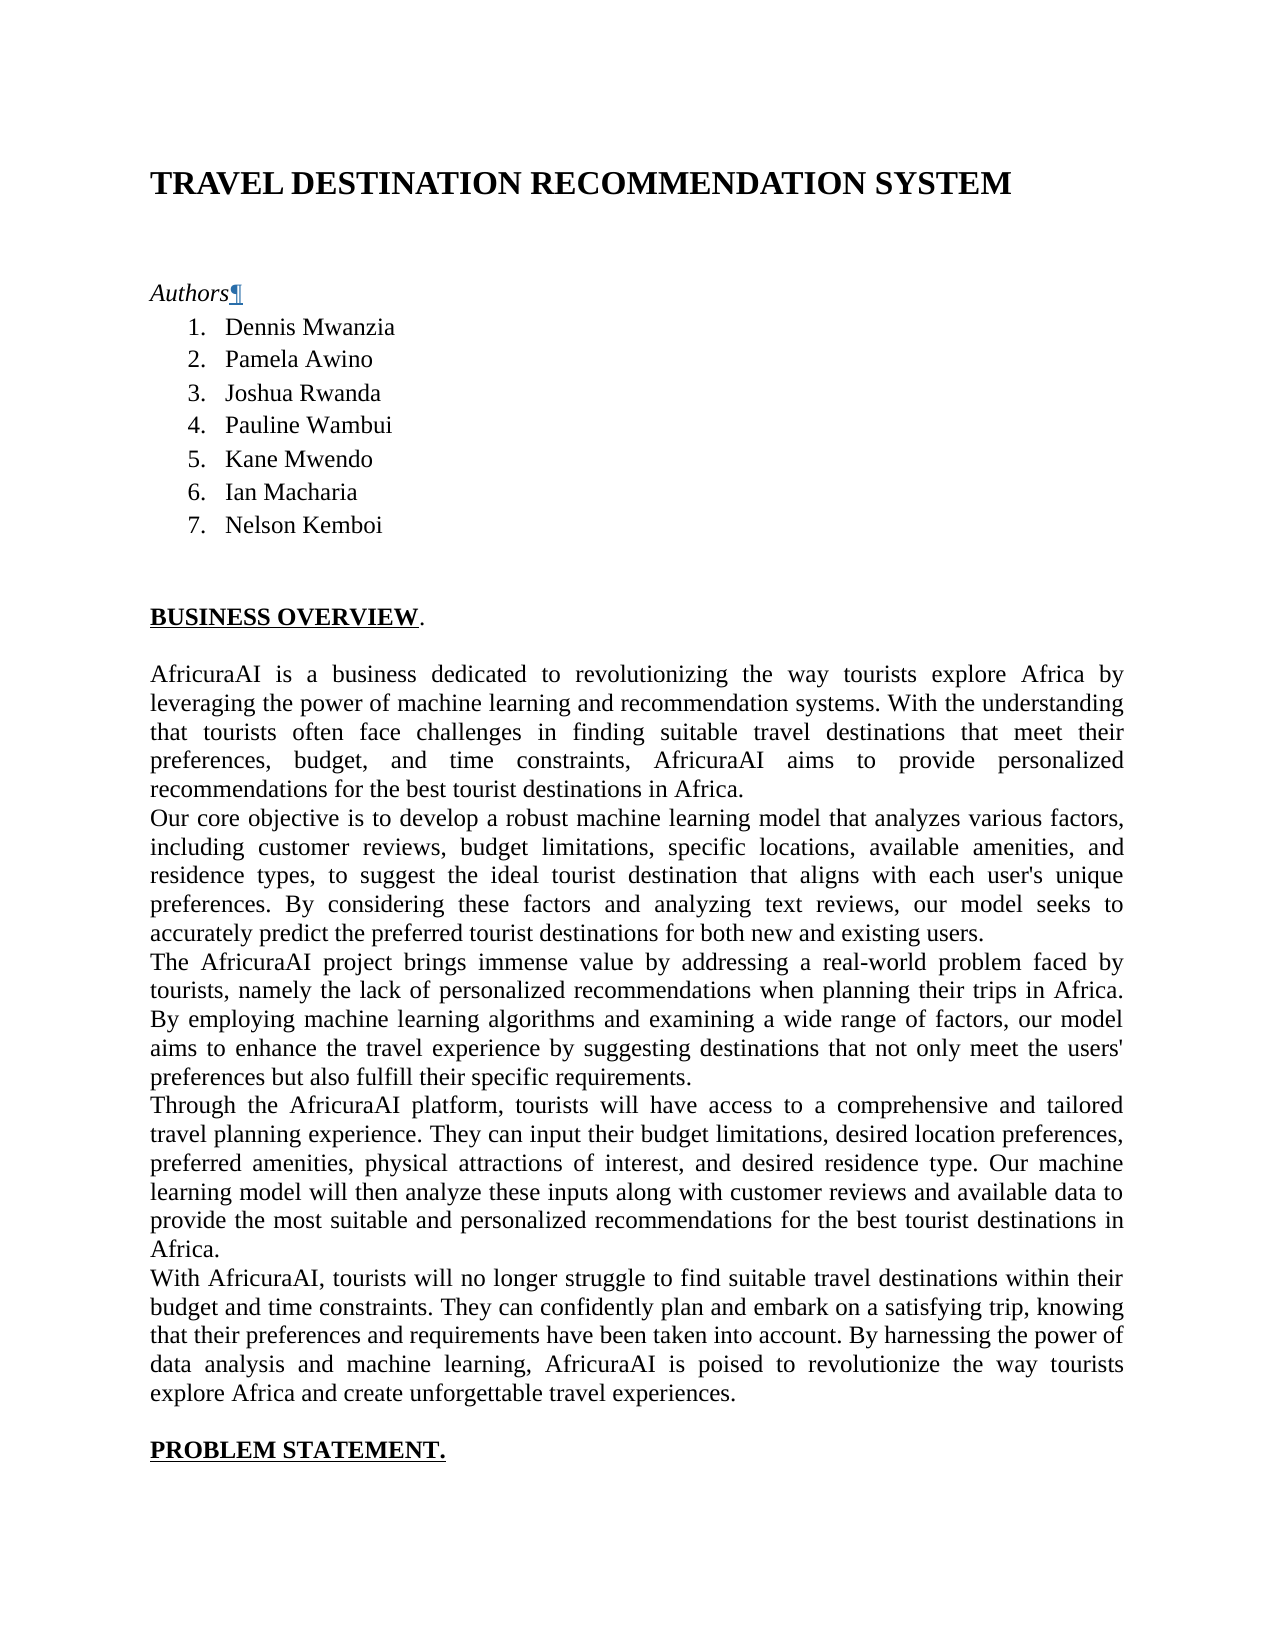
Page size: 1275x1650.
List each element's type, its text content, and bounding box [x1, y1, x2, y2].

list Joshua Rwanda [187, 378, 1125, 406]
text The AfricuraAI project brings immense value by addressing a real-world problem faced by tourists, namely the lack of personalized recommendations when planning their trips in Africa. By employing machine learning algorithms and examining a wide range of factors, our model aims to enhance the travel experience by suggesting destinations that not only meet the users' preferences but also fulfill their specific requirements. [150, 947, 1125, 1091]
subtitle Authors¶ [150, 278, 1125, 307]
text AfricuraAI is a business dedicated to revolutionizing the way tourists explore Africa by leveraging the power of machine learning and recommendation systems. With the understanding that tourists often face challenges in finding suitable travel destinations that meet their preferences, budget, and time constraints, AfricuraAI aims to provide personalized recommendations for the best tourist destinations in Africa. [150, 659, 1125, 803]
list Pamela Awino [187, 344, 1125, 373]
list Ian Macharia [187, 477, 1125, 505]
text With AfricuraAI, tourists will no longer struggle to find suitable travel destinations within their budget and time constraints. They can confidently plan and embark on a satisfying trip, knowing that their preferences and requirements have been taken into account. By harnessing the power of data analysis and machine learning, AfricuraAI is poised to revolutionize the way tourists explore Africa and create unforgettable travel experiences. [150, 1263, 1125, 1407]
list Pauline Wambui [187, 411, 1125, 439]
text PROBLEM STATEMENT. [150, 1436, 1125, 1464]
list Nelson Kemboi [187, 510, 1125, 538]
text BUSINESS OVERVIEW. [150, 602, 1125, 631]
list Kane Mwendo [187, 444, 1125, 472]
text TRAVEL DESTINATION RECOMMENDATION SYSTEM [150, 163, 1125, 202]
text Through the AfricuraAI platform, tourists will have access to a comprehensive and tailored travel planning experience. They can input their budget limitations, desired location preferences, preferred amenities, physical attractions of interest, and desired residence type. Our machine learning model will then analyze these inputs along with customer reviews and available data to provide the most suitable and personalized recommendations for the best tourist destinations in Africa. [150, 1091, 1125, 1263]
list Dennis Mwanzia [187, 312, 1125, 340]
text Our core objective is to develop a robust machine learning model that analyzes various factors, including customer reviews, budget limitations, specific locations, available amenities, and residence types, to suggest the ideal tourist destination that aligns with each user's unique preferences. By considering these factors and analyzing text reviews, our model seeks to accurately predict the preferred tourist destinations for both new and existing users. [150, 803, 1125, 947]
